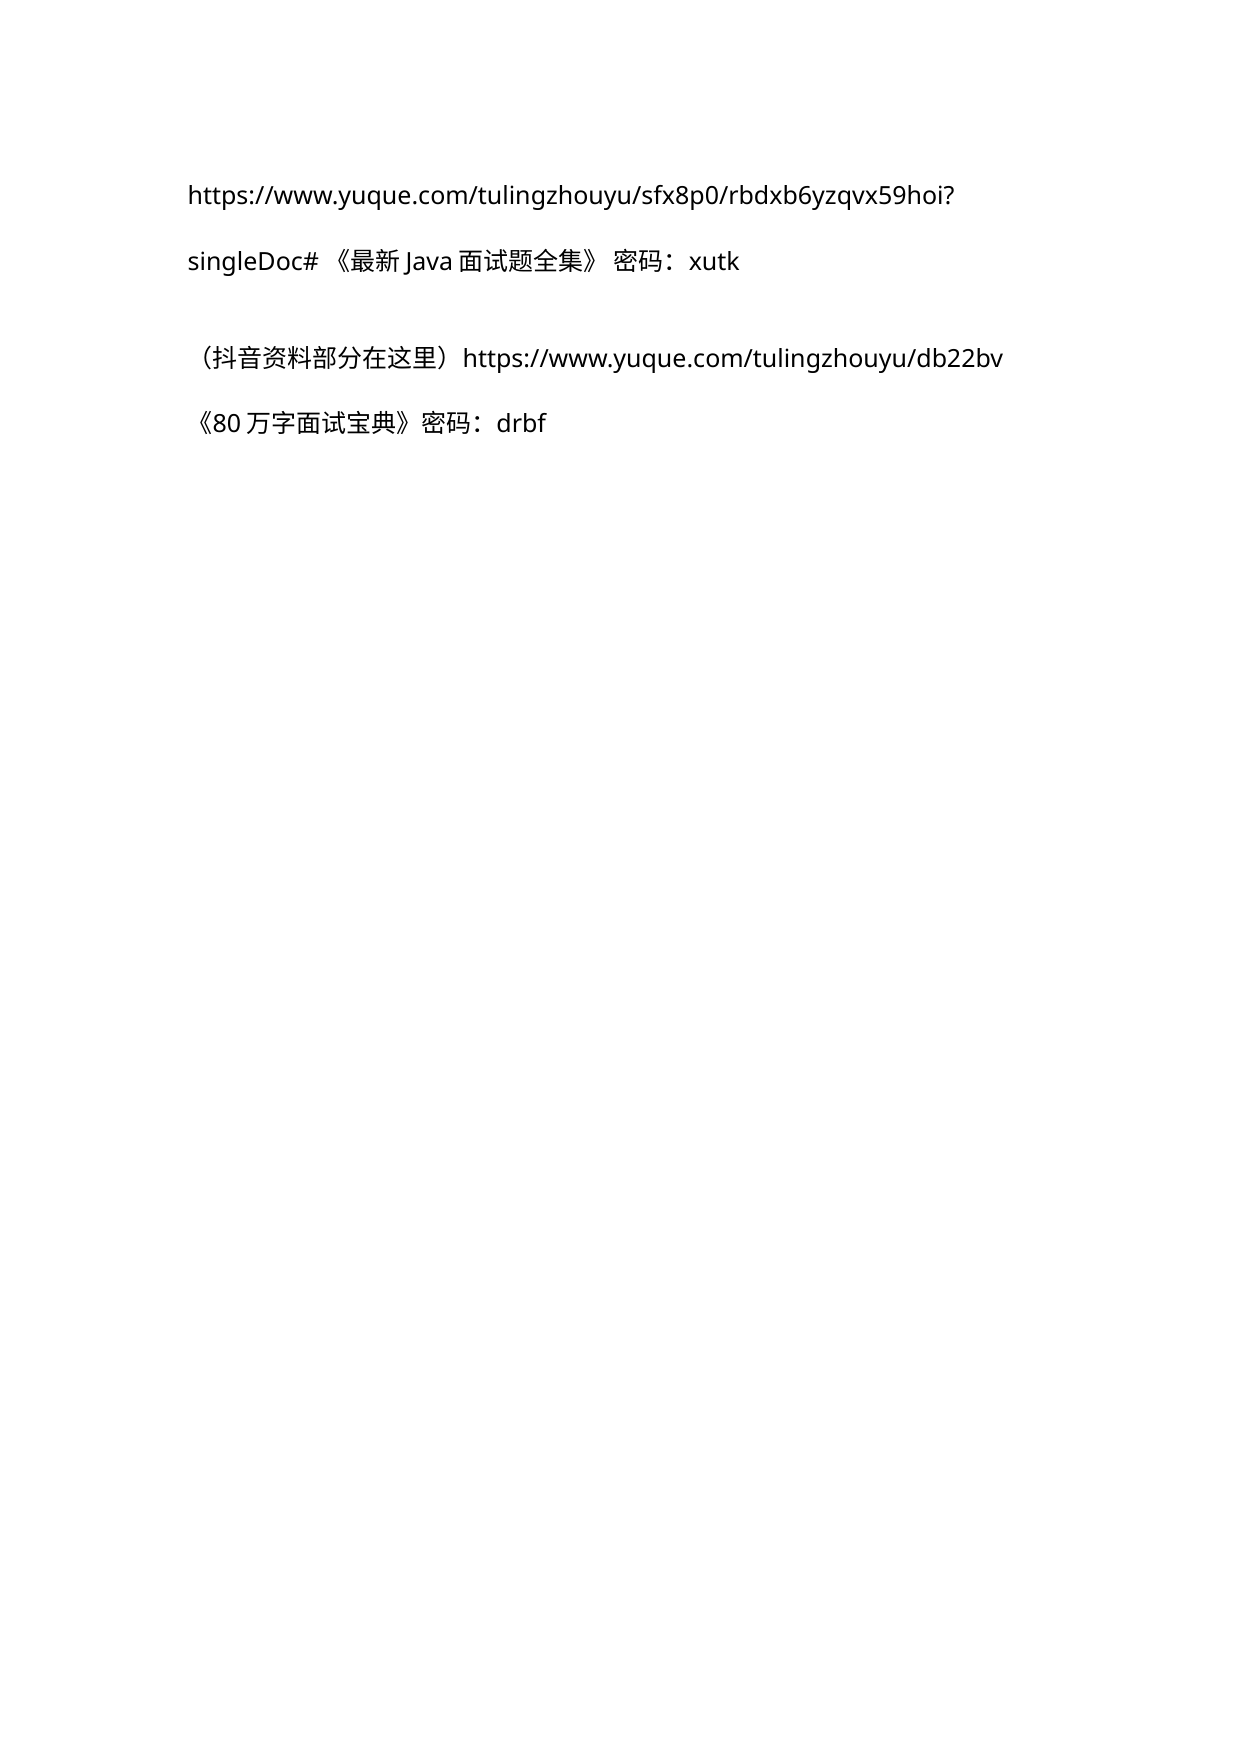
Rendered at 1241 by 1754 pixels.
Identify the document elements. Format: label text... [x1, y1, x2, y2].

text https://www.yuque.com/tulingzhouyu/sfx8p0/rbdxb6yzqvx59hoi?singleDoc# 《最新Java面试题全集》 密码：xutk [187, 162, 1053, 292]
text （抖音资料部分在这里）https://www.yuque.com/tulingzhouyu/db22bv 《80万字面试宝典》密码：drbf [187, 324, 1053, 454]
